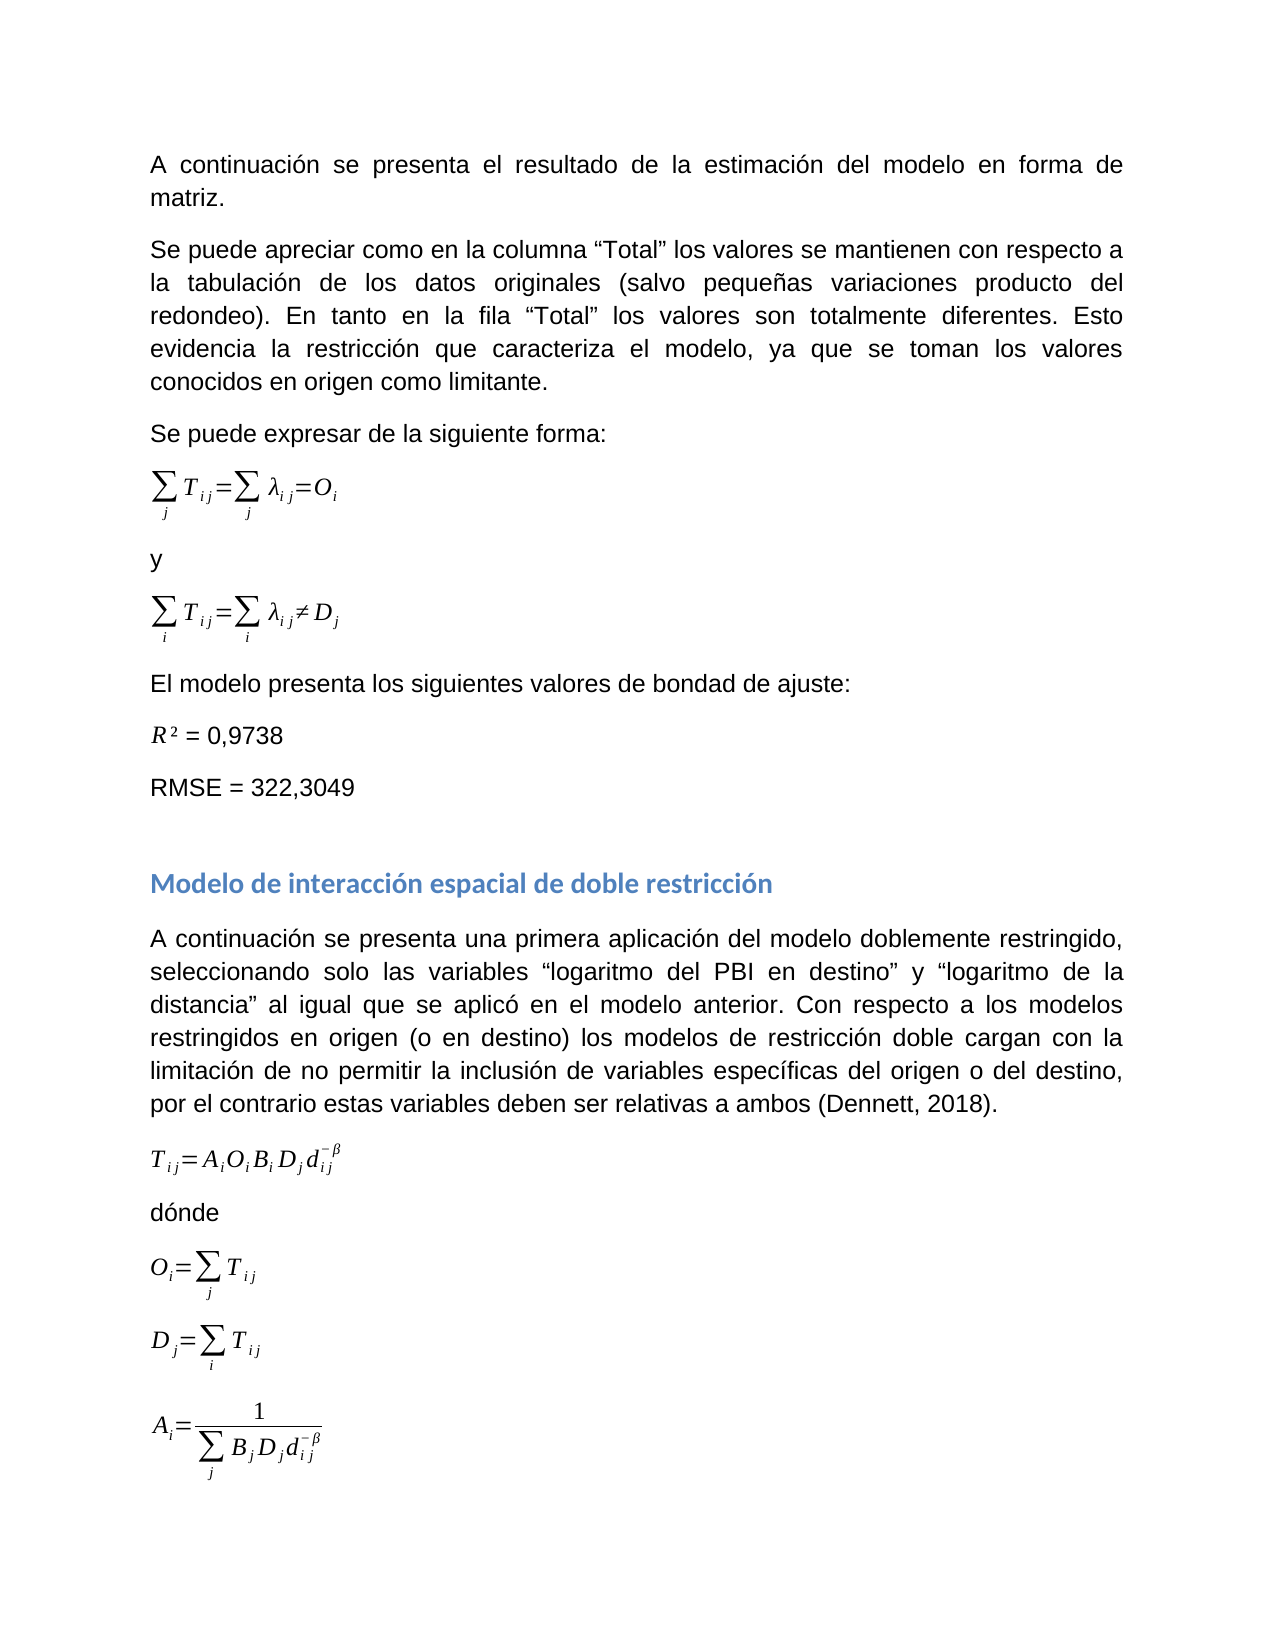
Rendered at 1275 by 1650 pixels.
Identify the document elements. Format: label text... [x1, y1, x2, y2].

text Se puede expresar de la siguiente forma: [150, 419, 1125, 447]
text A continuación se presenta una primera aplicación del modelo doblemente restringido, seleccionando solo las variables “logaritmo del PBI en destino” y “logaritmo de la distancia” al igual que se aplicó en el modelo anterior. Con respecto a los modelos restringidos en origen (o en destino) los modelos de restricción doble cargan con la limitación de no permitir la inclusión de variables específicas del origen o del destino, por el contrario estas variables deben ser relativas a ambos (Dennett, 2018). [150, 924, 1125, 1118]
text Se puede apreciar como en la columna “Total” los valores se mantienen con respecto a la tabulación de los datos originales (salvo pequeñas variaciones producto del redondeo). En tanto en la fila “Total” los valores son totalmente diferentes. Esto evidencia la restricción que caracteriza el modelo, ya que se toman los valores conocidos en origen como limitante. [150, 235, 1125, 396]
text El modelo presenta los siguientes valores de bondad de ajuste: [150, 669, 1125, 698]
text y [150, 544, 1125, 573]
text = 0,9738 [150, 721, 1125, 749]
subtitle Modelo de interacción espacial de doble restricción [150, 865, 1125, 900]
text RMSE = 322,3049 [150, 773, 1125, 801]
text dónde [150, 1198, 1125, 1227]
text A continuación se presenta el resultado de la estimación del modelo en forma de matriz. [150, 150, 1125, 212]
